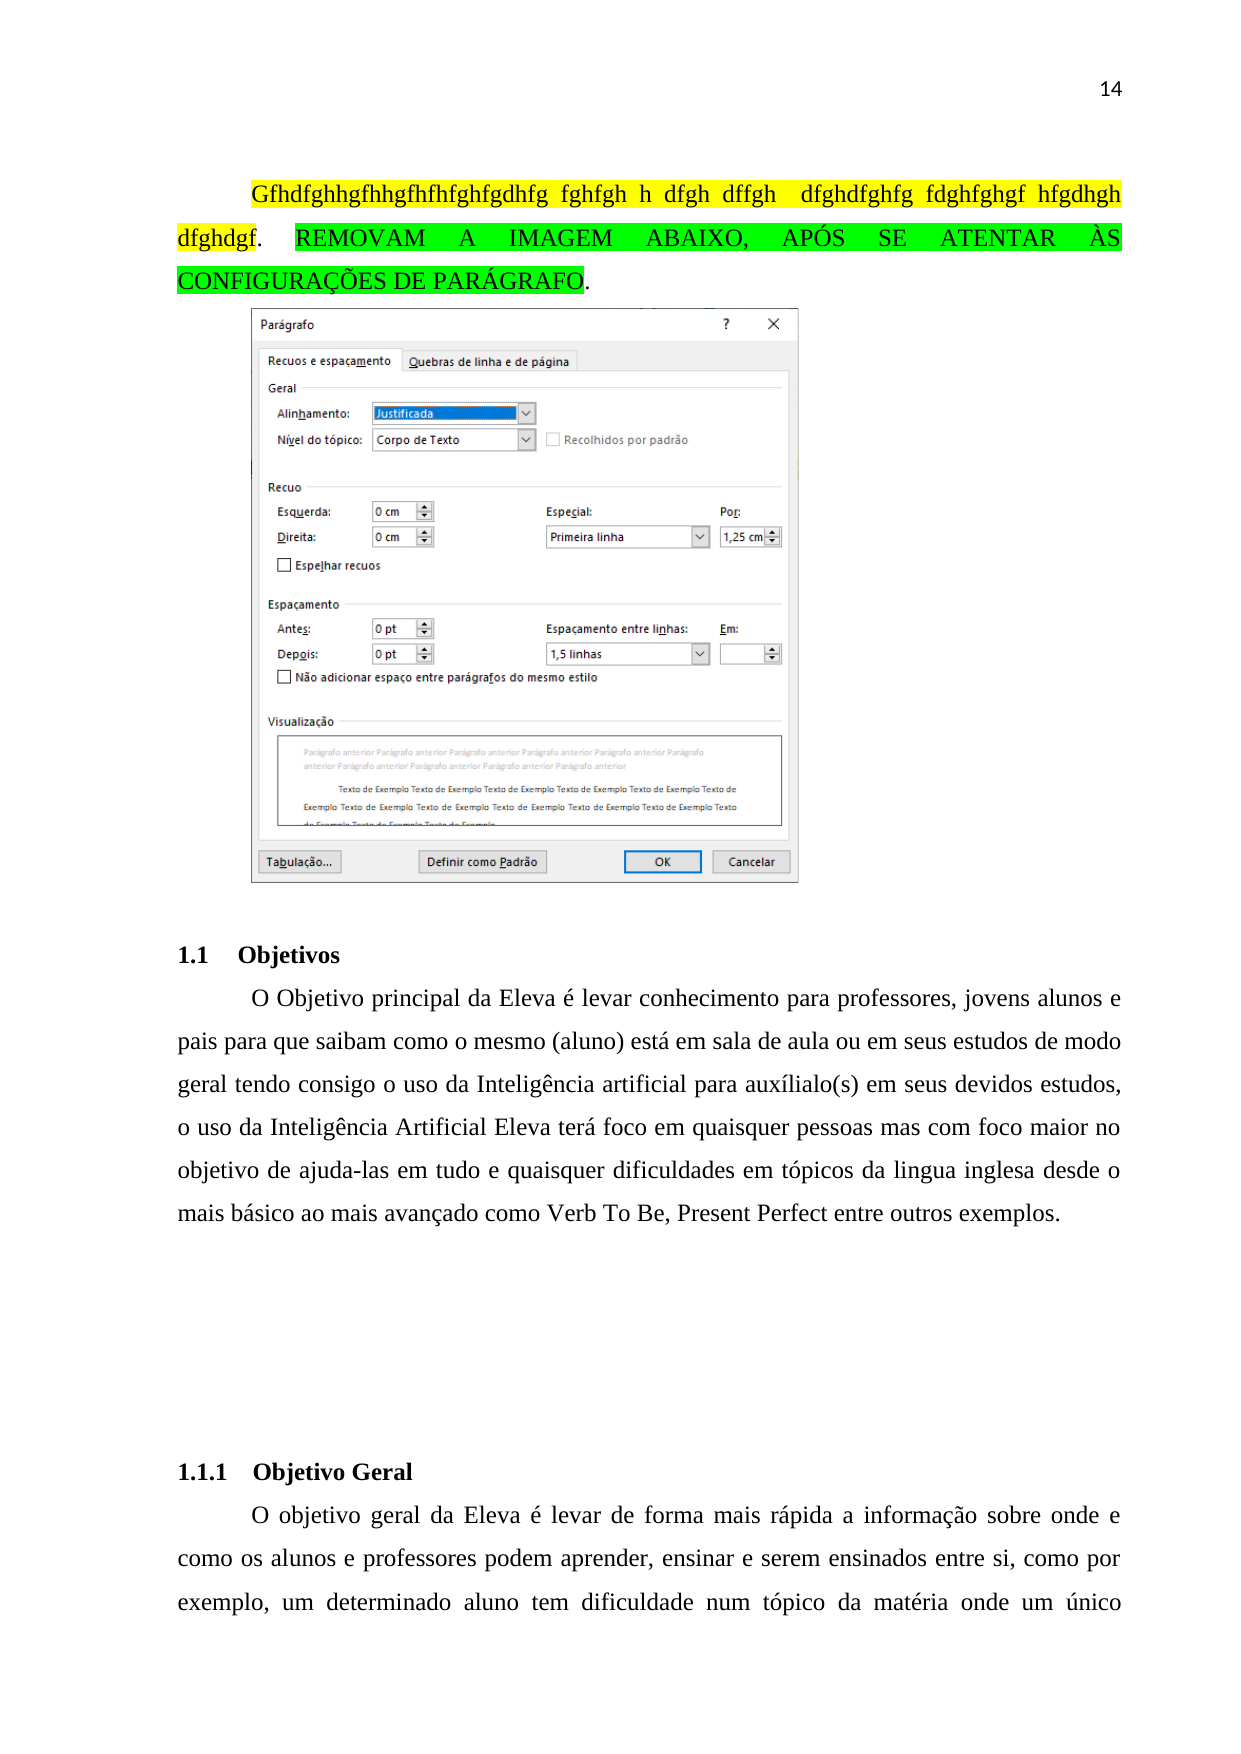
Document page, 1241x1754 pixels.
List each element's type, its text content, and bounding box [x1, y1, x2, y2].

text Gfhdfghhgfhhgfhfhfghfgdhfg fghfgh h dfgh dffgh dfghdfghfg fdghfghgf hfgdhgh dfghdgf. REMOVAM A IMAGEM ABAIXO, APÓS SE ATENTAR ÀS CONFIGURAÇÕES DE PARÁGRAFO. [177, 179, 1122, 294]
text O Objetivo principal da Eleva é levar conhecimento para professores, jovens alunos e pais para que saibam como o mesmo (aluno) está em sala de aula ou em seus estudos de modo geral tendo consigo o uso da Inteligência artificial para auxílialo(s) em seus devidos estudos, o uso da Inteligência Artificial Eleva terá foco em quaisquer pessoas mas com foco maior no objetivo de ajuda-las em tudo e quaisquer dificuldades em tópicos da lingua inglesa desde o mais básico ao mais avançado como Verb To Be, Present Perfect entre outros exemplos. [177, 983, 1122, 1227]
subtitle Objetivo Geral [177, 1457, 1122, 1486]
picture [251, 308, 799, 883]
subtitle Objetivos [177, 940, 1122, 968]
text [177, 1500, 1122, 1615]
